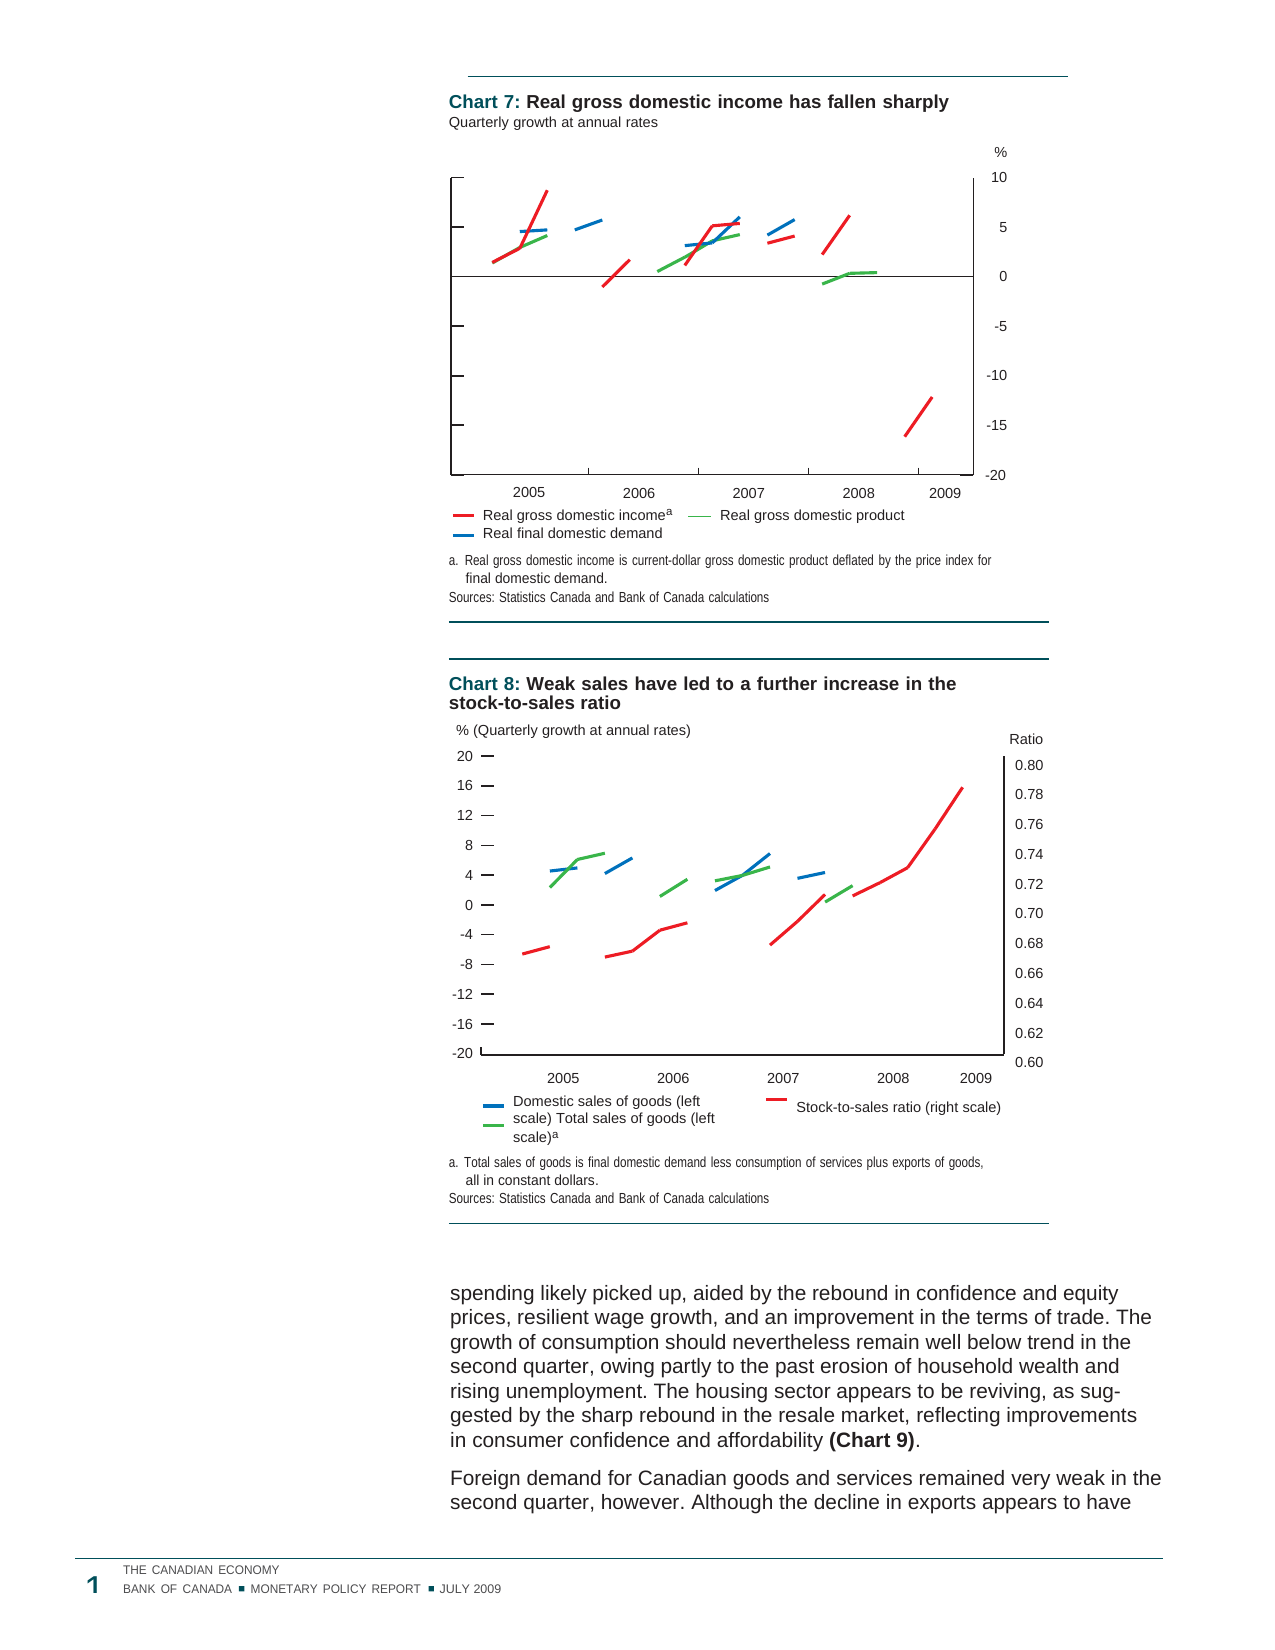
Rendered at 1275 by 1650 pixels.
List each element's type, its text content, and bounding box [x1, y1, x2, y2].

text 2007 [693, 1070, 799, 1087]
text 20 [457, 747, 963, 764]
text Real gross domestic incomea Real gross domestic product Real final domestic demand [483, 504, 933, 541]
text 2006 [549, 484, 655, 501]
text -20 [985, 466, 1214, 483]
text -8 [460, 956, 963, 973]
text -12 [452, 986, 963, 1002]
text 0.62 [1015, 1024, 1214, 1041]
text 0.78 [1015, 786, 1214, 803]
text 0 [64, 268, 1007, 285]
text 2006 [583, 1070, 689, 1087]
text 4 [465, 866, 963, 883]
text 2005 [64, 1070, 579, 1087]
text 2008 [803, 1070, 909, 1087]
text a. Total sales of goods is ﬁnal domestic demand less consumption of services plus exports of goods, all in constant dollars. [449, 1153, 995, 1189]
text 5 [64, 218, 1007, 235]
text Foreign demand for Canadian goods and services remained very weak in the second quarter, however. Although the decline in exports appears to have [450, 1466, 1214, 1514]
text 0.70 [1015, 905, 1214, 922]
text % (Quarterly growth at annual rates) [456, 722, 963, 739]
text 8 [465, 837, 963, 853]
text -20 [452, 1045, 963, 1062]
text 0.66 [1015, 965, 1214, 981]
text -10 [64, 367, 1007, 384]
text 0.72 [1015, 875, 1214, 892]
text BANK OF CANADA MONETARY POLICY REPORT JULY 2009 [123, 1582, 1214, 1596]
text 0 [465, 896, 963, 913]
text 0.68 [1015, 935, 1214, 952]
text 12 [457, 807, 963, 824]
text 2009 [929, 484, 961, 501]
text Domestic sales of goods (left scale) Total sales of goods (left scale)a [513, 1093, 743, 1146]
text -4 [460, 926, 963, 943]
text THE CANADIAN ECONOMY [123, 1563, 1214, 1577]
text 2005 [64, 484, 545, 501]
text Sources: Statistics Canada and Bank of Canada calculations [449, 1191, 1214, 1207]
text a. Real gross domestic income is current-dollar gross domestic product deﬂated by the price index for ﬁnal domestic demand. [449, 552, 1002, 587]
text 2009 [959, 1070, 1214, 1087]
text 2008 [769, 484, 874, 501]
text Chart 8: Weak sales have led to a further increase in the stock-to-sales ratio [449, 676, 963, 713]
text -15 [64, 416, 1007, 433]
text 16 [457, 777, 963, 794]
text -5 [64, 317, 1007, 334]
text Sources: Statistics Canada and Bank of Canada calculations [449, 589, 1214, 605]
text Ratio 0.80 [1009, 731, 1046, 773]
text Quarterly growth at annual rates [449, 113, 1214, 130]
text 0.60 [1015, 1054, 1214, 1070]
text 0.74 [1015, 846, 1214, 862]
text spending likely picked up, aided by the rebound in conﬁdence and equity prices, resilient wage growth, and an improvement in the terms of trade. The growth of consumption should nevertheless remain well below trend in the second quarter, owing partly to the past erosion of household wealth and rising unemployment. The housing sector appears to be reviving, as sug- gested by the sharp rebound in the resale market, reﬂecting improvements in consumer conﬁdence and affordability (Chart 9). [450, 1280, 1156, 1452]
text -16 [452, 1015, 963, 1032]
text 2007 [659, 484, 764, 501]
text 0.64 [1015, 994, 1214, 1011]
text % 10 [990, 143, 1007, 186]
text Chart 7: Real gross domestic income has fallen sharply [449, 91, 1214, 112]
text 0.76 [1015, 816, 1214, 832]
text Stock-to-sales ratio (right scale) [796, 1099, 1214, 1116]
